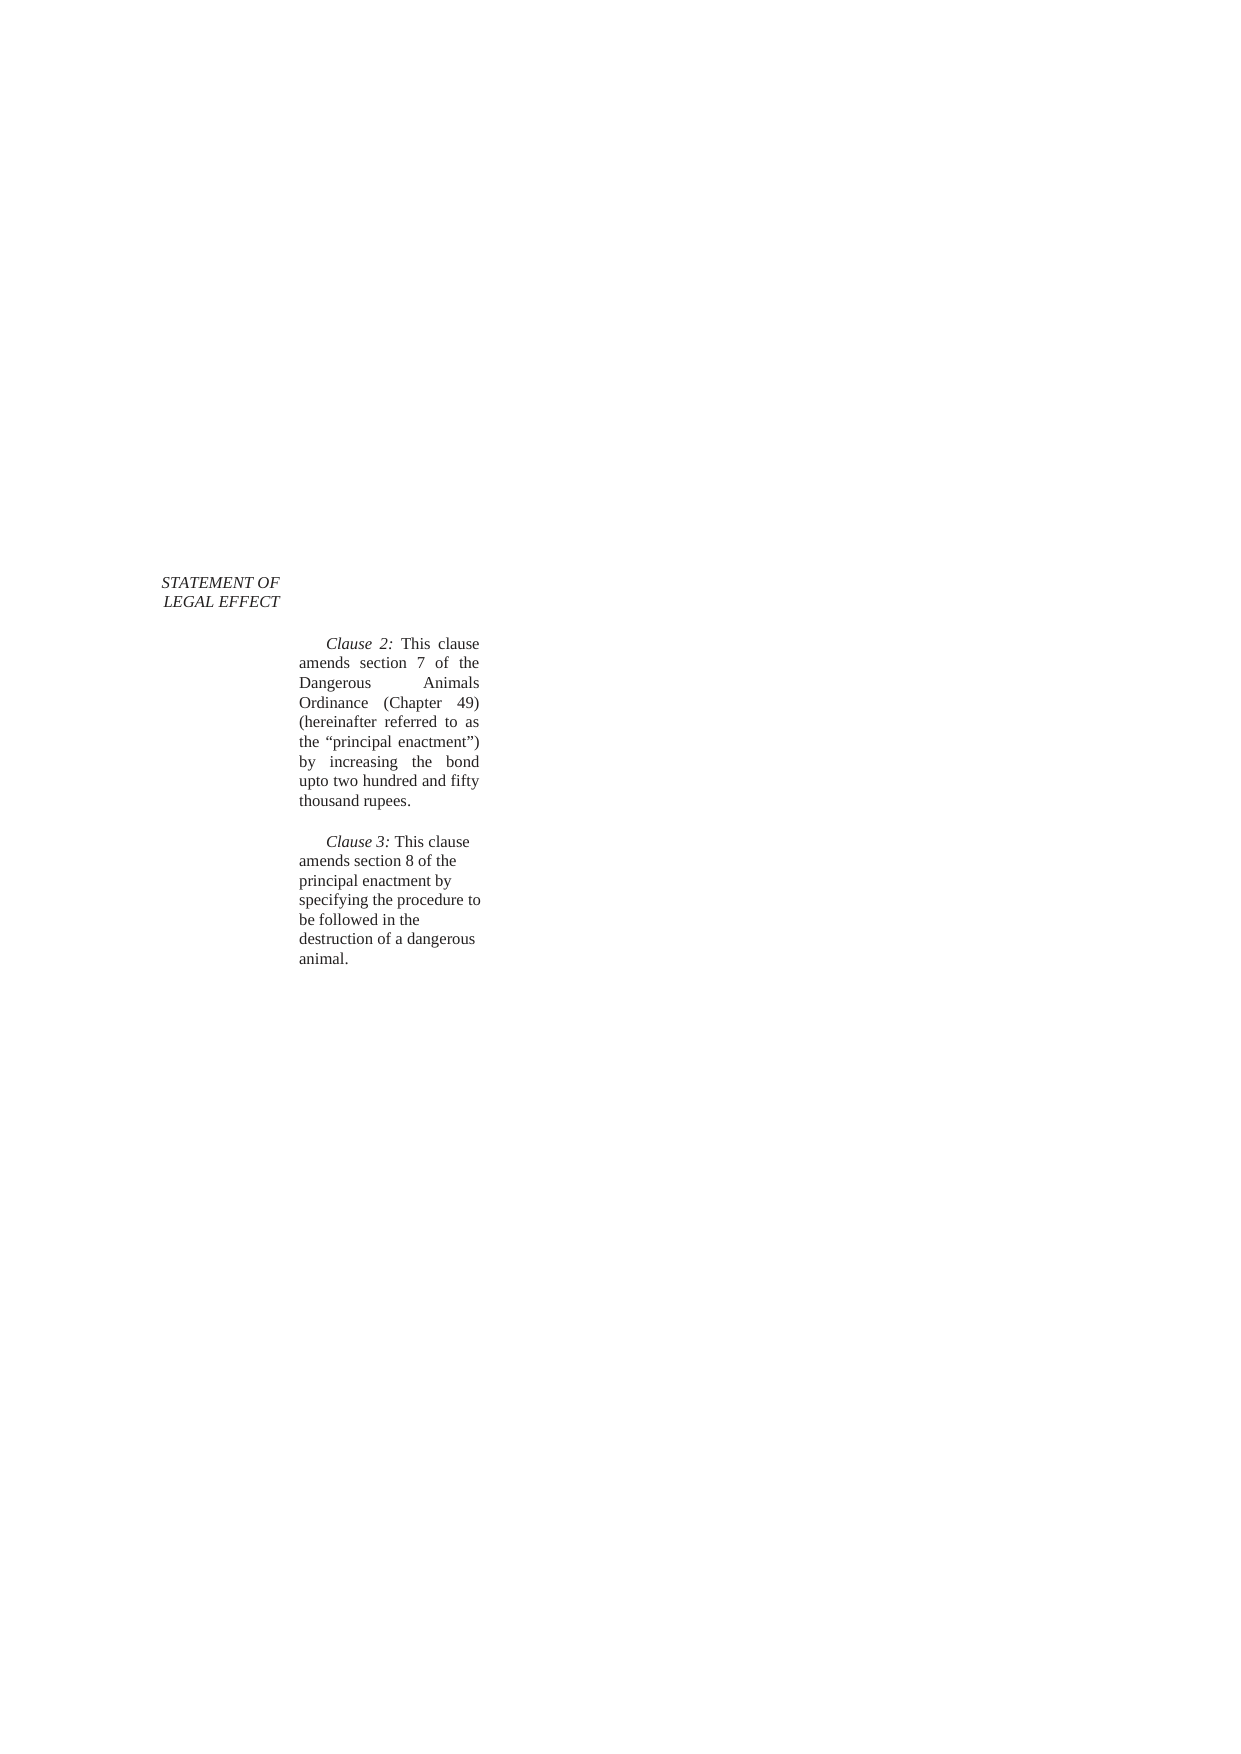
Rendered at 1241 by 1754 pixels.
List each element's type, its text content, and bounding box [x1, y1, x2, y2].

text STATEMENT OF LEGAL EFFECT [150, 574, 279, 611]
text Clause 2: This clause amends section 7 of the Dangerous Animals Ordinance (Chapter 49) (hereinafter referred to as the “principal enactment”) by increasing the bond upto two hundred and fifty thousand rupees. [299, 633, 479, 810]
text Clause 3: This clause amends section 8 of the principal enactment by specifying the procedure to be followed in the destruction of a dangerous animal. [299, 832, 485, 968]
